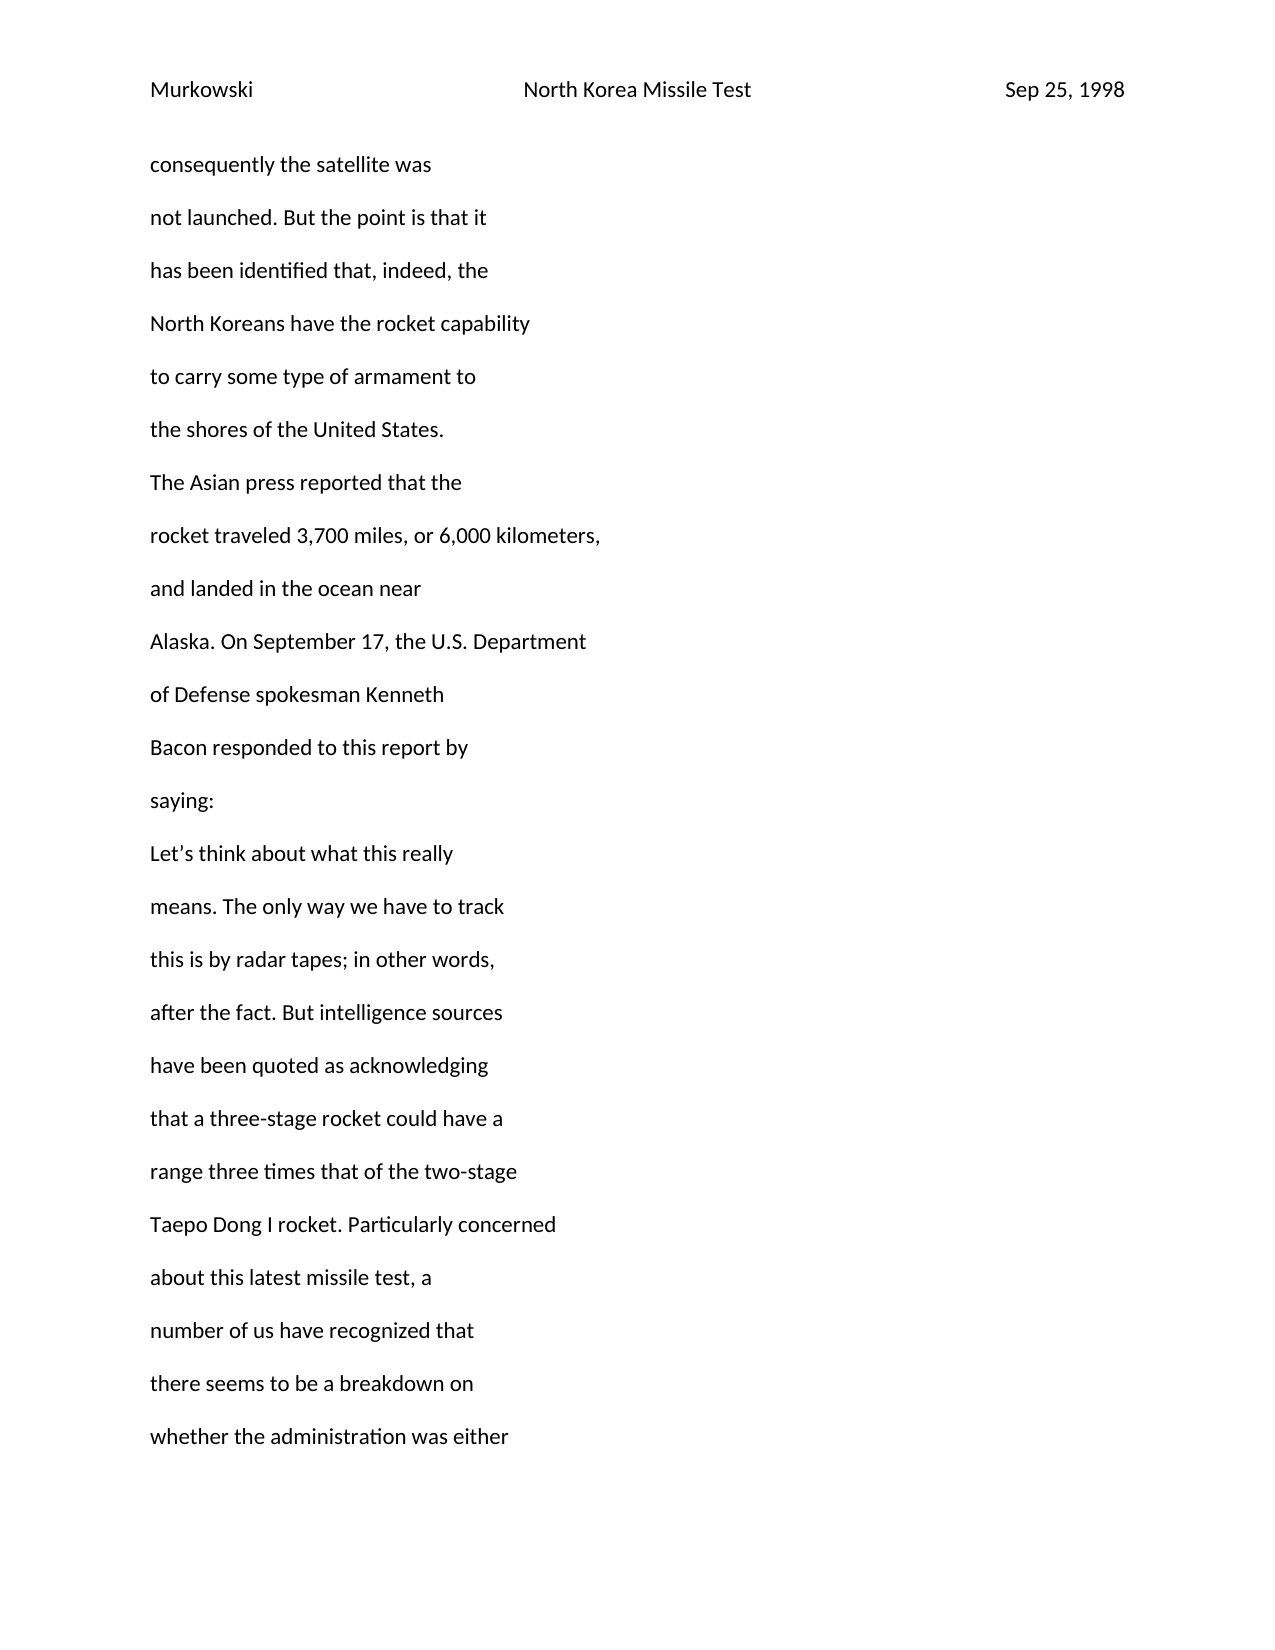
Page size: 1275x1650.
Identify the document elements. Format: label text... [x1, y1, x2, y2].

text after the fact. But intelligence sources [150, 998, 1125, 1026]
text whether the administration was either [150, 1422, 1125, 1451]
text that a three-stage rocket could have a [150, 1104, 1125, 1132]
text saying: [150, 786, 1125, 814]
text number of us have recognized that [150, 1316, 1125, 1344]
text not launched. But the point is that it [150, 203, 1125, 231]
text means. The only way we have to track [150, 892, 1125, 920]
text North Koreans have the rocket capability [150, 309, 1125, 337]
text about this latest missile test, a [150, 1263, 1125, 1291]
text this is by radar tapes; in other words, [150, 945, 1125, 973]
text has been identified that, indeed, the [150, 256, 1125, 284]
text rocket traveled 3,700 miles, or 6,000 kilometers, [150, 521, 1125, 549]
text range three times that of the two-stage [150, 1157, 1125, 1185]
text consequently the satellite was [150, 150, 1125, 178]
text to carry some type of armament to [150, 362, 1125, 390]
text Taepo Dong I rocket. Particularly concerned [150, 1210, 1125, 1238]
text the shores of the United States. [150, 415, 1125, 443]
text of Defense spokesman Kenneth [150, 680, 1125, 708]
text Bacon responded to this report by [150, 733, 1125, 761]
text Let’s think about what this really [150, 839, 1125, 867]
text The Asian press reported that the [150, 468, 1125, 496]
text have been quoted as acknowledging [150, 1051, 1125, 1079]
text there seems to be a breakdown on [150, 1369, 1125, 1397]
text Alaska. On September 17, the U.S. Department [150, 627, 1125, 655]
text and landed in the ocean near [150, 574, 1125, 602]
